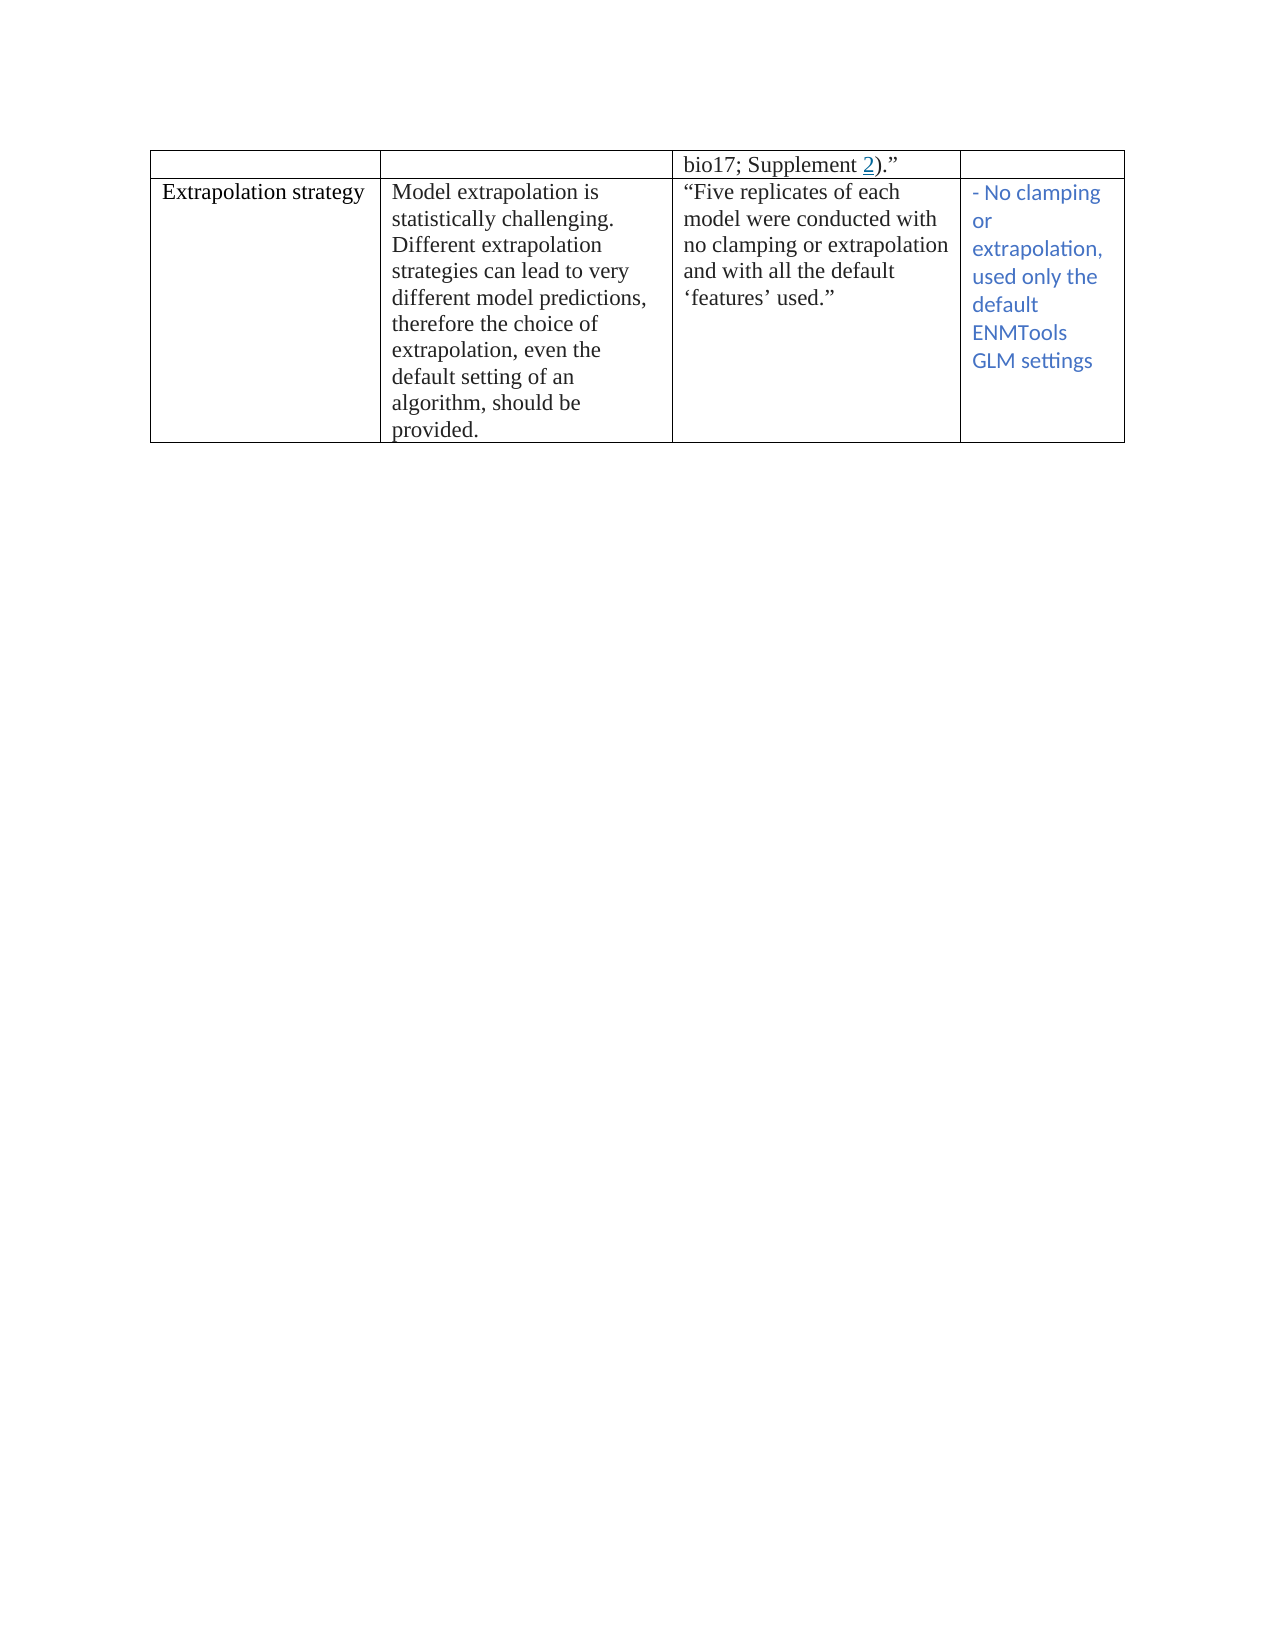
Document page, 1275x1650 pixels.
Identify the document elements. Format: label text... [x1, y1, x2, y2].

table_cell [381, 151, 672, 177]
table_cell “Five replicates of each model were conducted with no clamping or extrapolation and with all the default ‘features’ used.” [673, 179, 960, 442]
table_cell Extrapolation strategy [151, 179, 380, 442]
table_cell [151, 151, 380, 177]
table_cell Model extrapolation is statistically challenging. Different extrapolation strategies can lead to very different model predictions, therefore the choice of extrapolation, even the default setting of an algorithm, should be provided. [381, 179, 672, 442]
table_cell - No clamping or extrapolation, used only the default ENMTools GLM settings [961, 179, 1124, 442]
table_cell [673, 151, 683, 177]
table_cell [961, 151, 1124, 177]
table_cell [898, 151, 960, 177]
